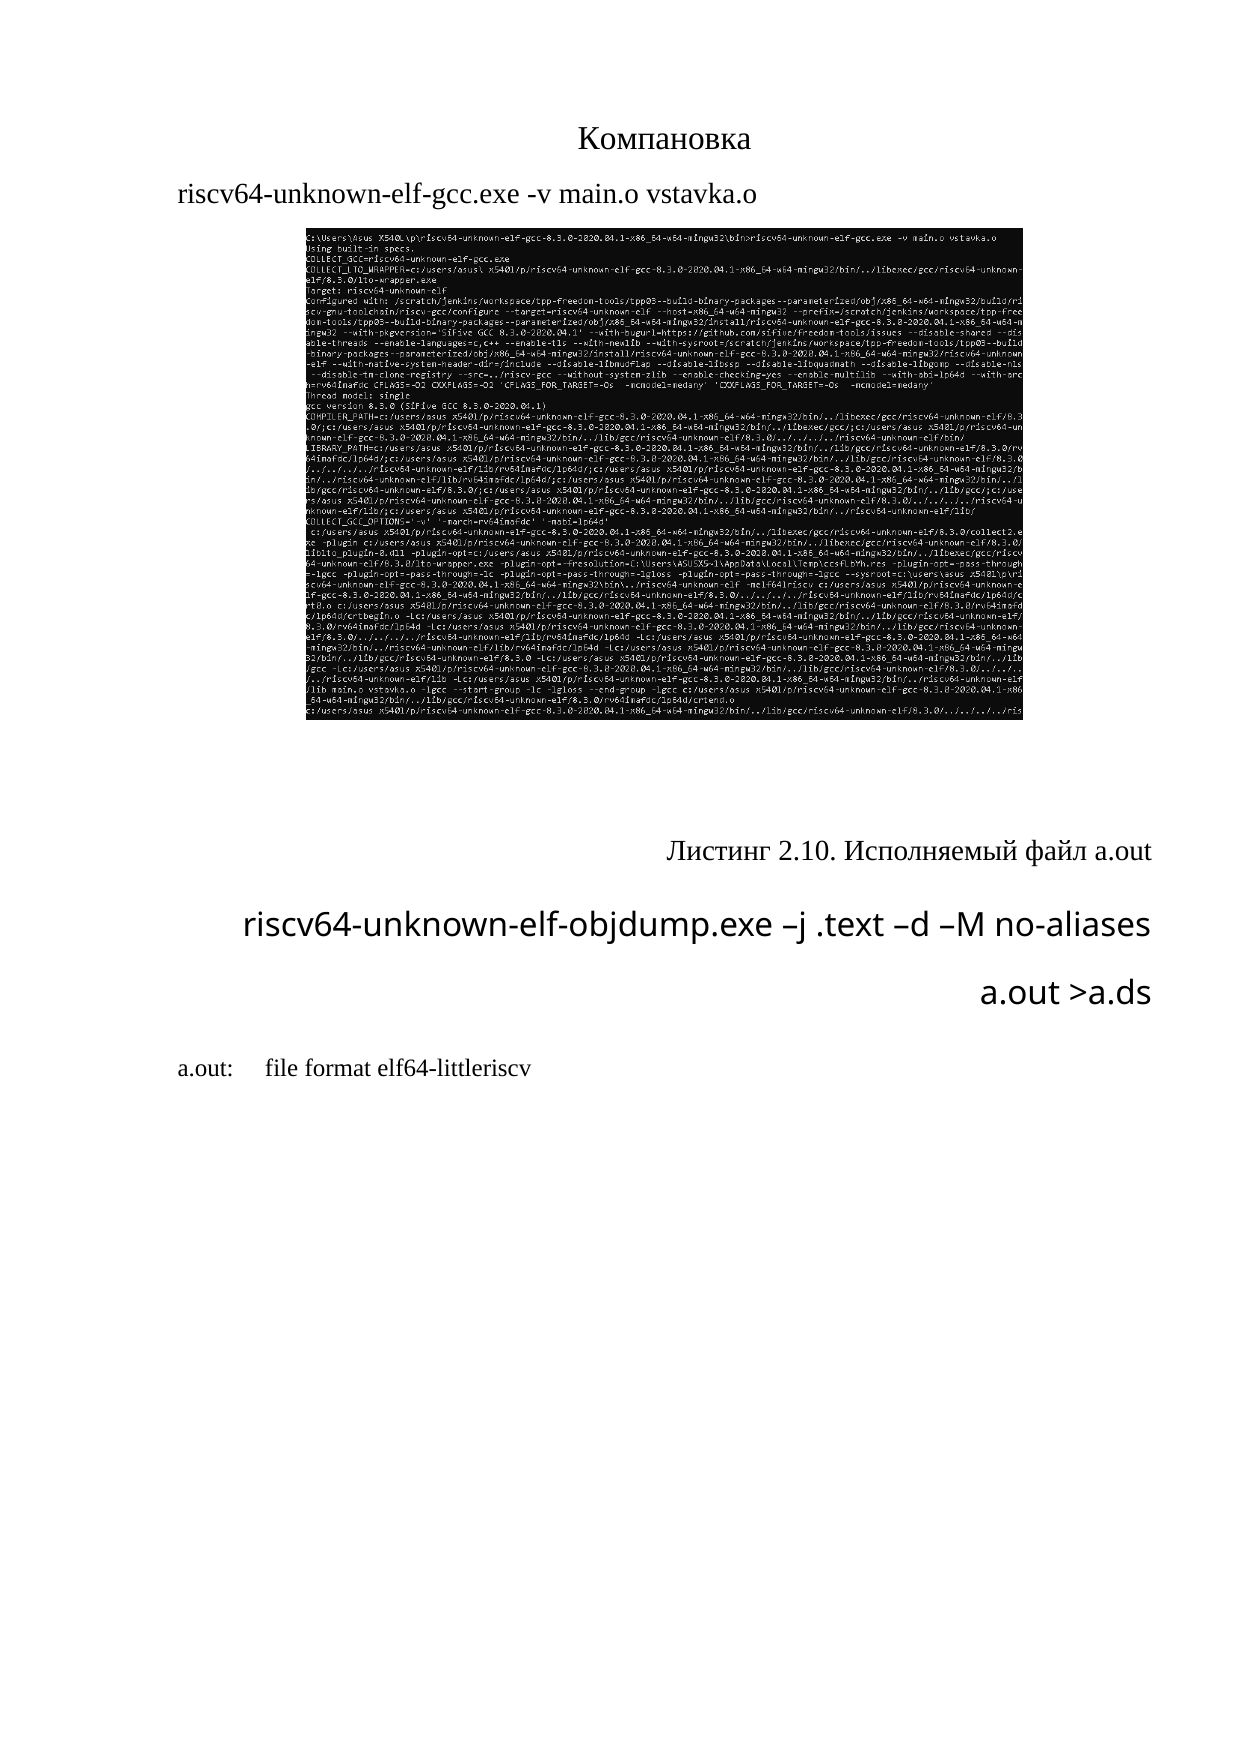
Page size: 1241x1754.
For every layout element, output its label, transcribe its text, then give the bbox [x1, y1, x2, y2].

text Компановка [177, 118, 1152, 156]
text riscv64-unknown-elf-objdump.exe –j .text –d –M no-aliases a.out >a.ds [177, 901, 1152, 1014]
picture [306, 228, 1023, 720]
text riscv64-unknown-elf-gcc.exe -v main.o vstavka.o [177, 176, 1152, 210]
text a.out: file format elf64-littleriscv [177, 1053, 1152, 1082]
text Листинг 2.10. Исполняемый файл a.out [177, 833, 1152, 867]
